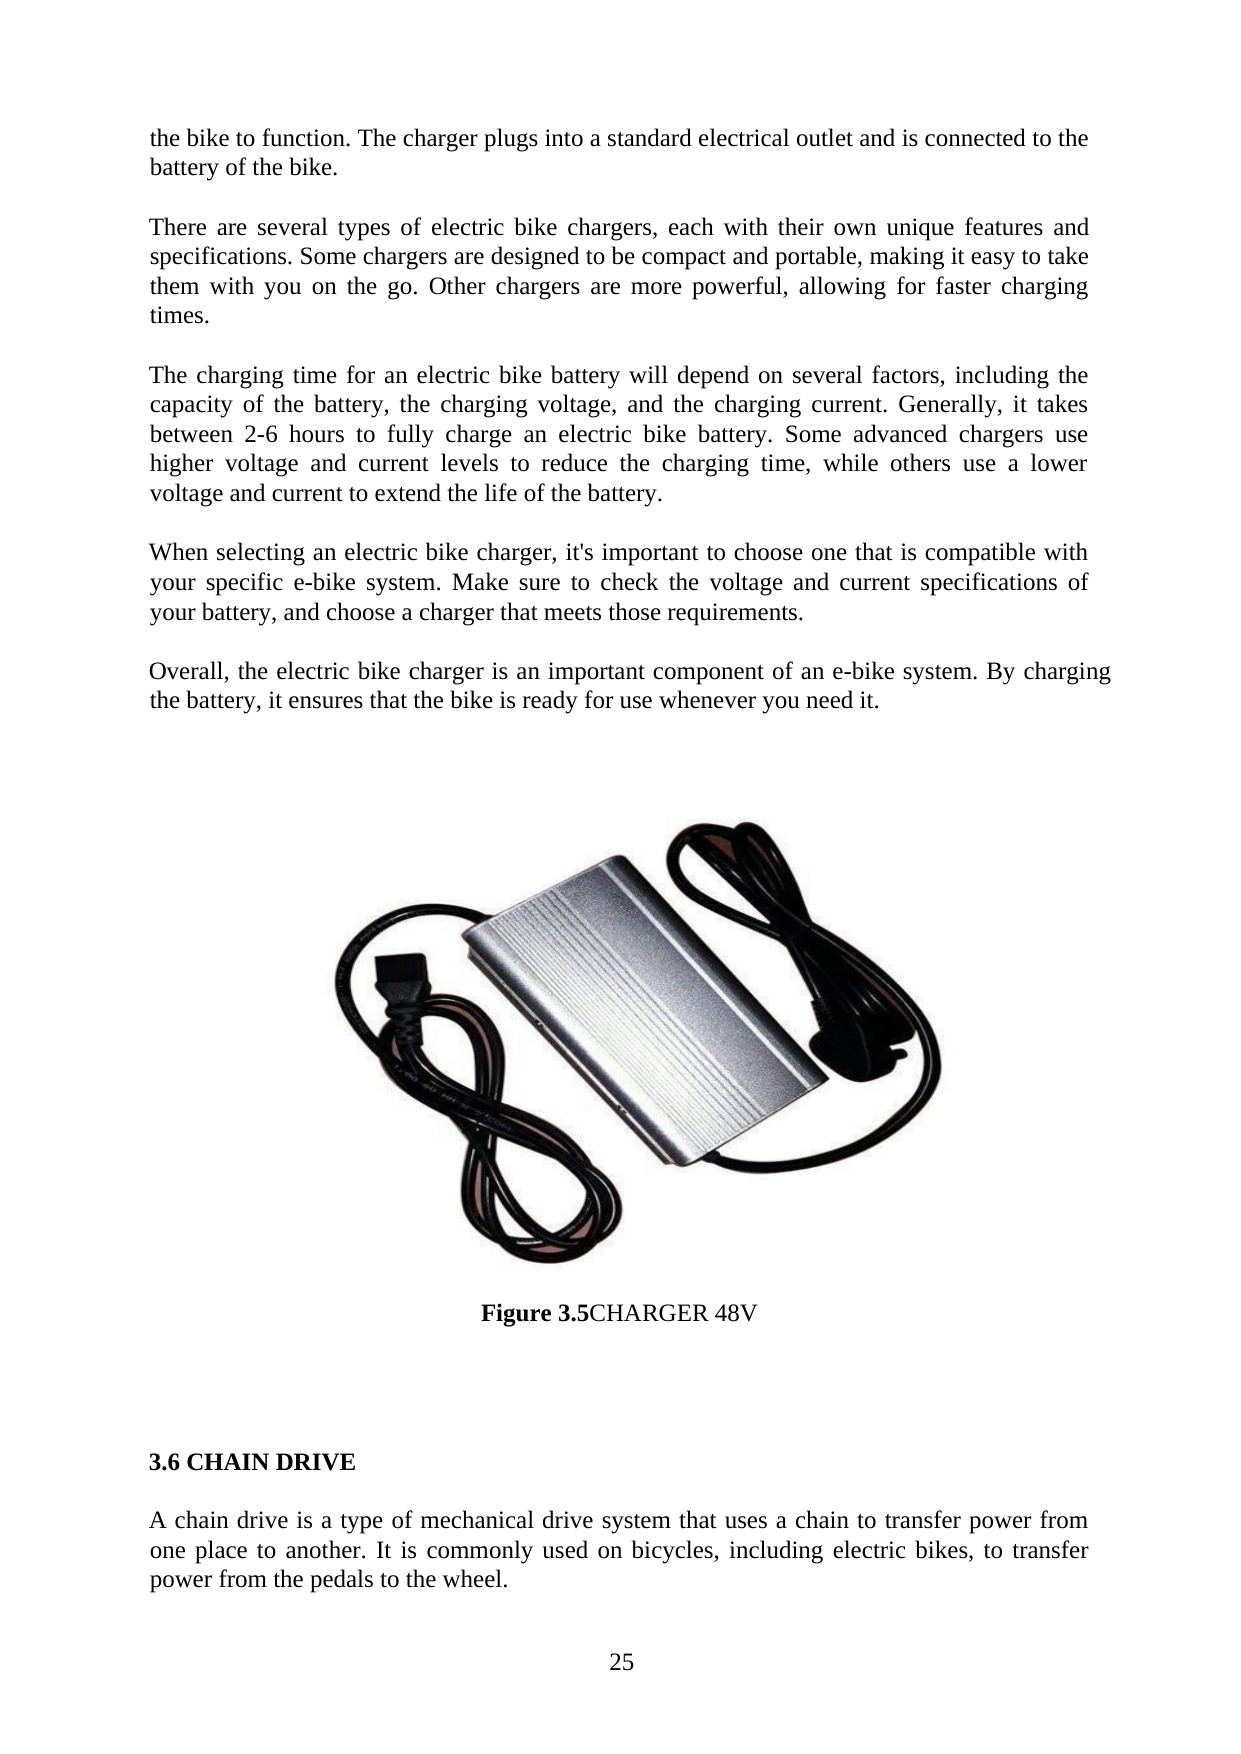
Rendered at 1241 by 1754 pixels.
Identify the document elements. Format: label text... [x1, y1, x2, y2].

subtitle 3.6 CHAIN DRIVE [148, 1447, 1177, 1476]
text A chain drive is a type of mechanical drive system that uses a chain to transfer power from one place to another. It is commonly used on bicycles, including electric bikes, to transfer power from the pedals to the wheel. [148, 1505, 1089, 1593]
text When selecting an electric bike charger, it's important to choose one that is compatible with your specific e-bike system. Make sure to check the voltage and current specifications of your battery, and choose a charger that meets those requirements. [148, 537, 1089, 625]
text Figure 3.5CHARGER 48V [126, 1298, 1113, 1327]
picture [315, 802, 960, 1280]
text Overall, the electric bike charger is an important component of an e-bike system. By charging the battery, it ensures that the bike is ready for use whenever you need it. [148, 656, 1113, 714]
text The charging time for an electric bike battery will depend on several factors, including the capacity of the battery, the charging voltage, and the charging current. Generally, it takes between 2-6 hours to fully charge an electric bike battery. Some advanced chargers use higher voltage and current levels to reduce the charging time, while others use a lower voltage and current to extend the life of the battery. [148, 360, 1089, 507]
text There are several types of electric bike chargers, each with their own unique features and specifications. Some chargers are designed to be compact and portable, making it easy to take them with you on the go. Other chargers are more powerful, allowing for faster charging times. [148, 212, 1090, 329]
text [148, 123, 1090, 181]
